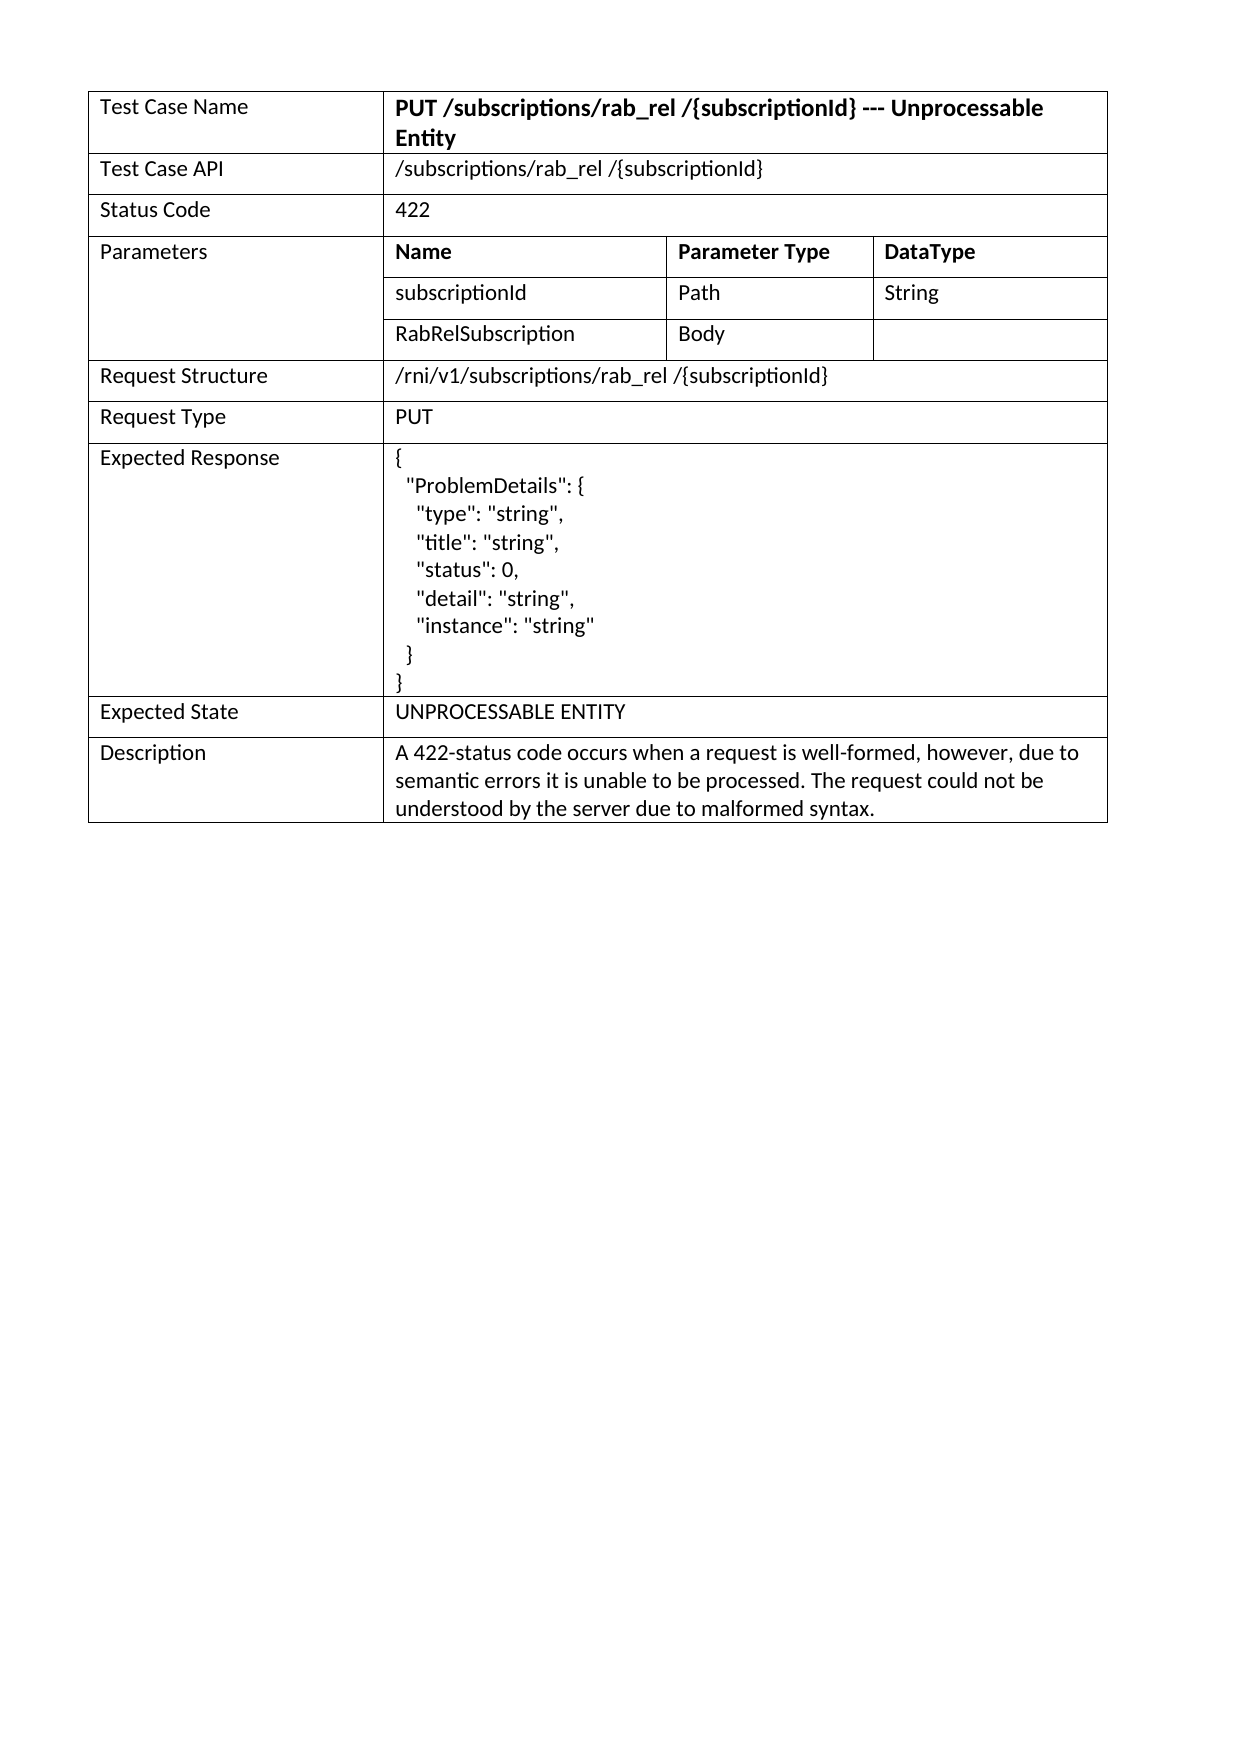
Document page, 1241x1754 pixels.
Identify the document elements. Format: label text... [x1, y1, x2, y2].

table_cell /rni/v1/subscriptions/rab_rel /{subscriptionId} [384, 361, 1107, 401]
table_cell Body [667, 320, 873, 360]
table_cell /subscriptions/rab_rel /{subscriptionId} [384, 154, 1107, 194]
table_cell DataType [874, 237, 1107, 277]
table_cell Request Structure [89, 361, 383, 401]
table_cell Parameters [89, 237, 383, 360]
table_cell Parameter Type [667, 237, 873, 277]
table_cell UNPROCESSABLE ENTITY [384, 697, 1107, 737]
table_header PUT /subscriptions/rab_rel /{subscriptionId} --- Unprocessable Entity [384, 92, 1107, 153]
table_cell RabRelSubscription [384, 320, 666, 360]
table_cell Path [667, 278, 873, 318]
table_cell Request Type [89, 402, 383, 442]
table_cell Expected Response [89, 444, 383, 696]
table_cell Expected State [89, 697, 383, 737]
table_cell subscriptionId [384, 278, 666, 318]
table_cell Description [89, 738, 383, 822]
table_cell String [874, 278, 1107, 318]
table_cell 422 [384, 195, 1107, 236]
table_cell Status Code [89, 195, 383, 236]
table_cell Test Case API [89, 154, 383, 194]
table_cell Name [384, 237, 666, 277]
table_cell { "ProblemDetails": { "type": "string", "title": "string", "status": 0, "detail": "string", "instance": "string" } } [384, 444, 1107, 696]
table_cell [874, 320, 1107, 360]
table_cell PUT [384, 402, 1107, 442]
table_header Test Case Name [89, 92, 383, 153]
table_cell A 422-status code occurs when a request is well-formed, however, due to semantic errors it is unable to be processed. The request could not be understood by the server due to malformed syntax. [384, 738, 1107, 822]
